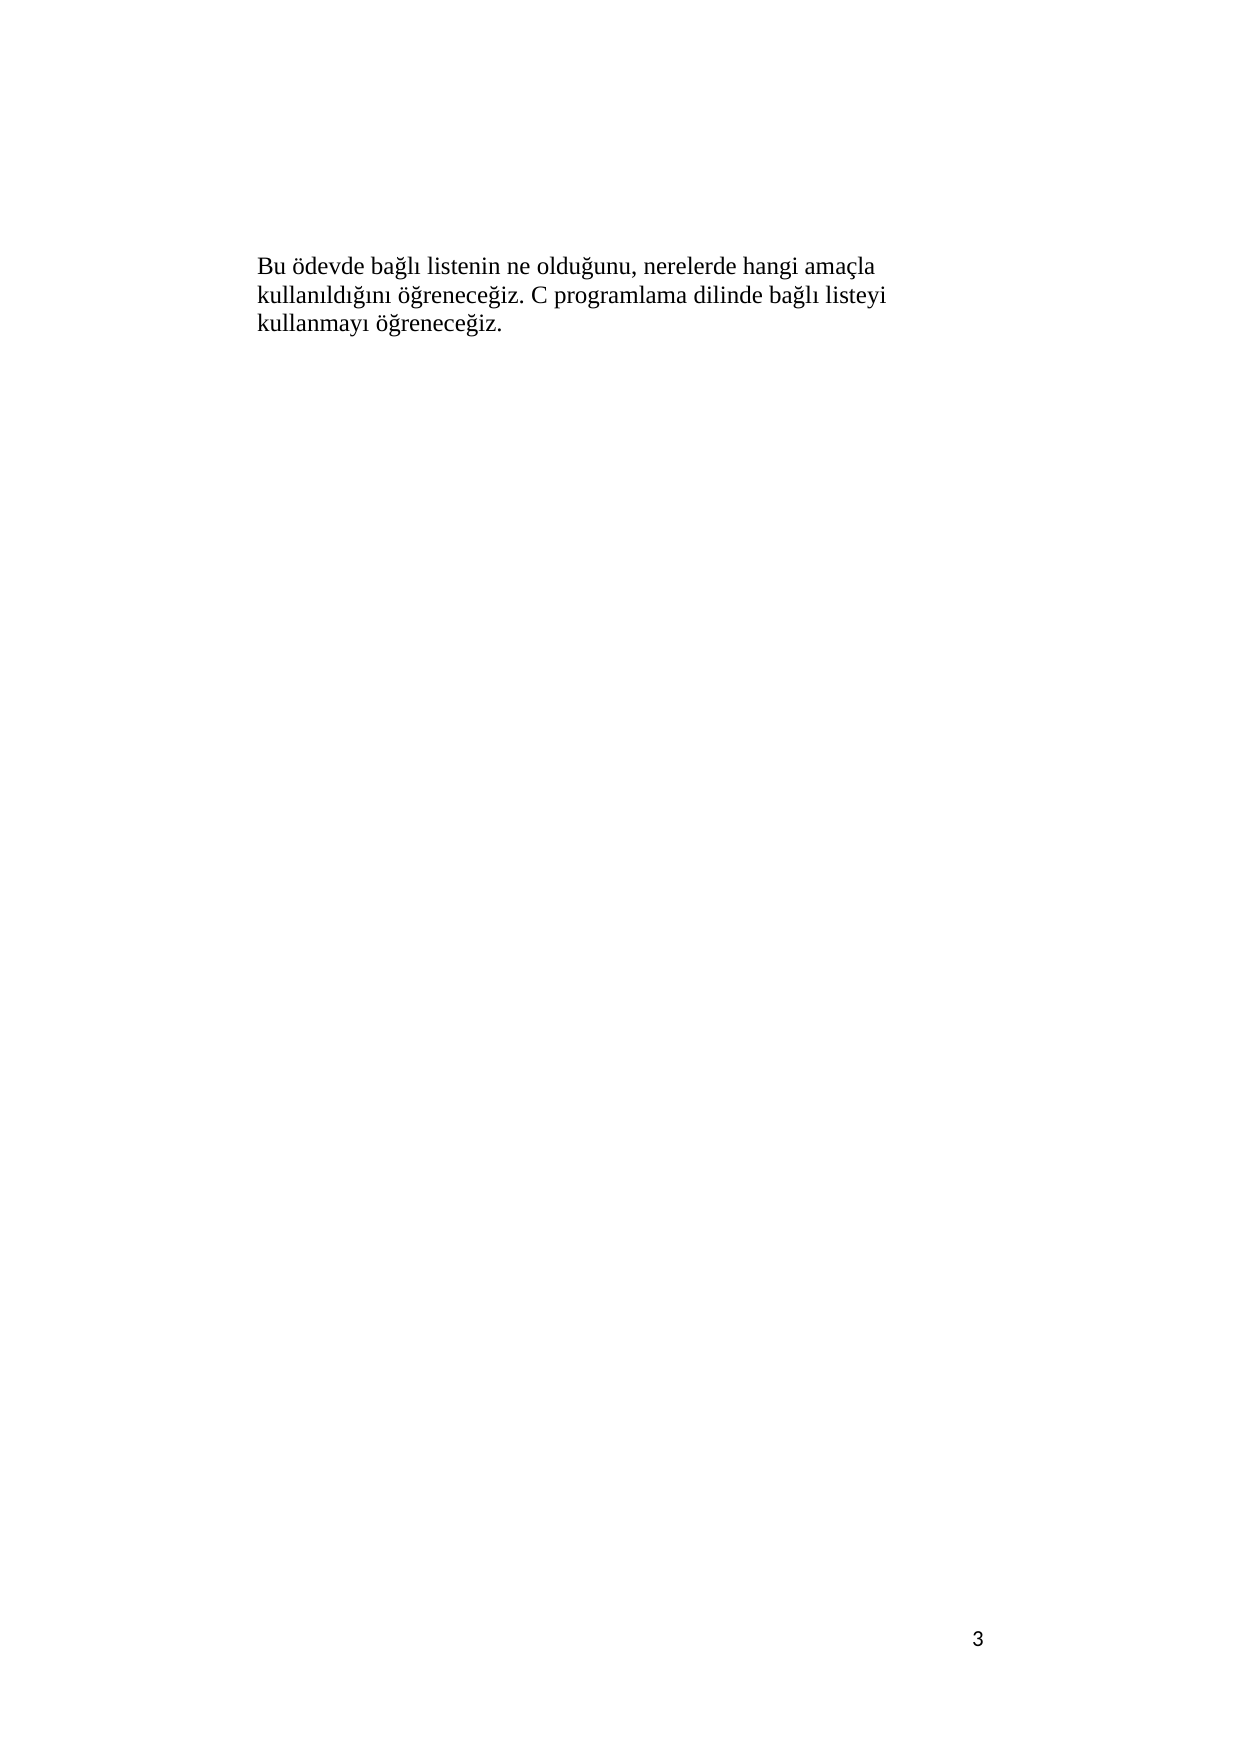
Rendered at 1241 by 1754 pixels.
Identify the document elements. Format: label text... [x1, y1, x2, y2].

text Bu ödevde bağlı listenin ne olduğunu, nerelerde hangi amaçla kullanıldığını öğreneceğiz. C programlama dilinde bağlı listeyi kullanmayı öğreneceğiz. [257, 251, 983, 337]
